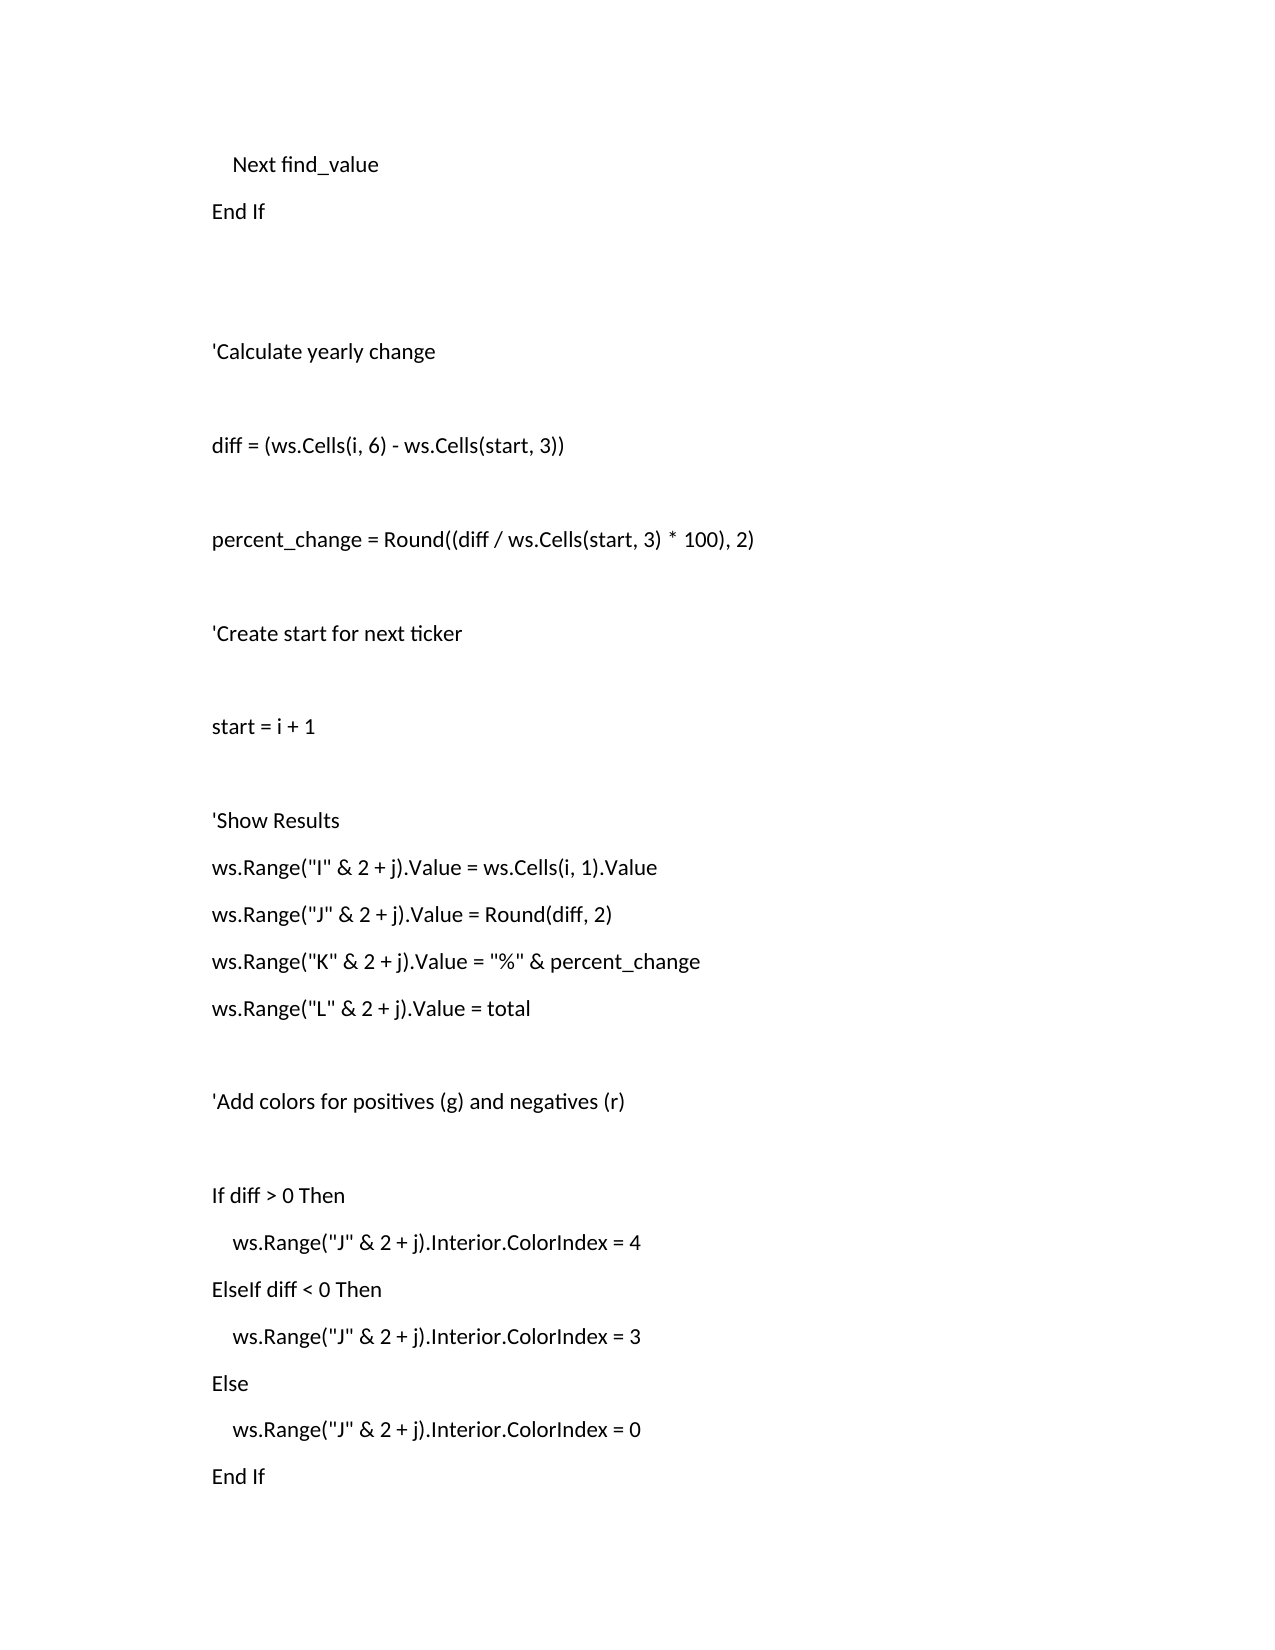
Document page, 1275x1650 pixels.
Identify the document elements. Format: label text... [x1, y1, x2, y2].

text ws.Range("L" & 2 + j).Value = total [150, 994, 1125, 1022]
text End If [150, 1462, 1125, 1491]
text ws.Range("J" & 2 + j).Interior.ColorIndex = 0 [150, 1416, 1125, 1444]
text 'Calculate yearly change [150, 337, 1125, 366]
text 'Show Results [150, 806, 1125, 834]
text ws.Range("J" & 2 + j).Interior.ColorIndex = 3 [150, 1322, 1125, 1350]
text percent_change = Round((diff / ws.Cells(start, 3) * 100), 2) [150, 525, 1125, 553]
text Else [150, 1369, 1125, 1397]
text End If [150, 197, 1125, 225]
text diff = (ws.Cells(i, 6) - ws.Cells(start, 3)) [150, 431, 1125, 459]
text start = i + 1 [150, 712, 1125, 741]
text ws.Range("K" & 2 + j).Value = "%" & percent_change [150, 947, 1125, 975]
text ws.Range("J" & 2 + j).Value = Round(diff, 2) [150, 900, 1125, 928]
text ws.Range("J" & 2 + j).Interior.ColorIndex = 4 [150, 1228, 1125, 1256]
text Next find_value [150, 150, 1125, 178]
text 'Create start for next ticker [150, 619, 1125, 647]
text If diff > 0 Then [150, 1181, 1125, 1209]
text 'Add colors for positives (g) and negatives (r) [150, 1087, 1125, 1116]
text ws.Range("I" & 2 + j).Value = ws.Cells(i, 1).Value [150, 853, 1125, 881]
text ElseIf diff < 0 Then [150, 1275, 1125, 1303]
